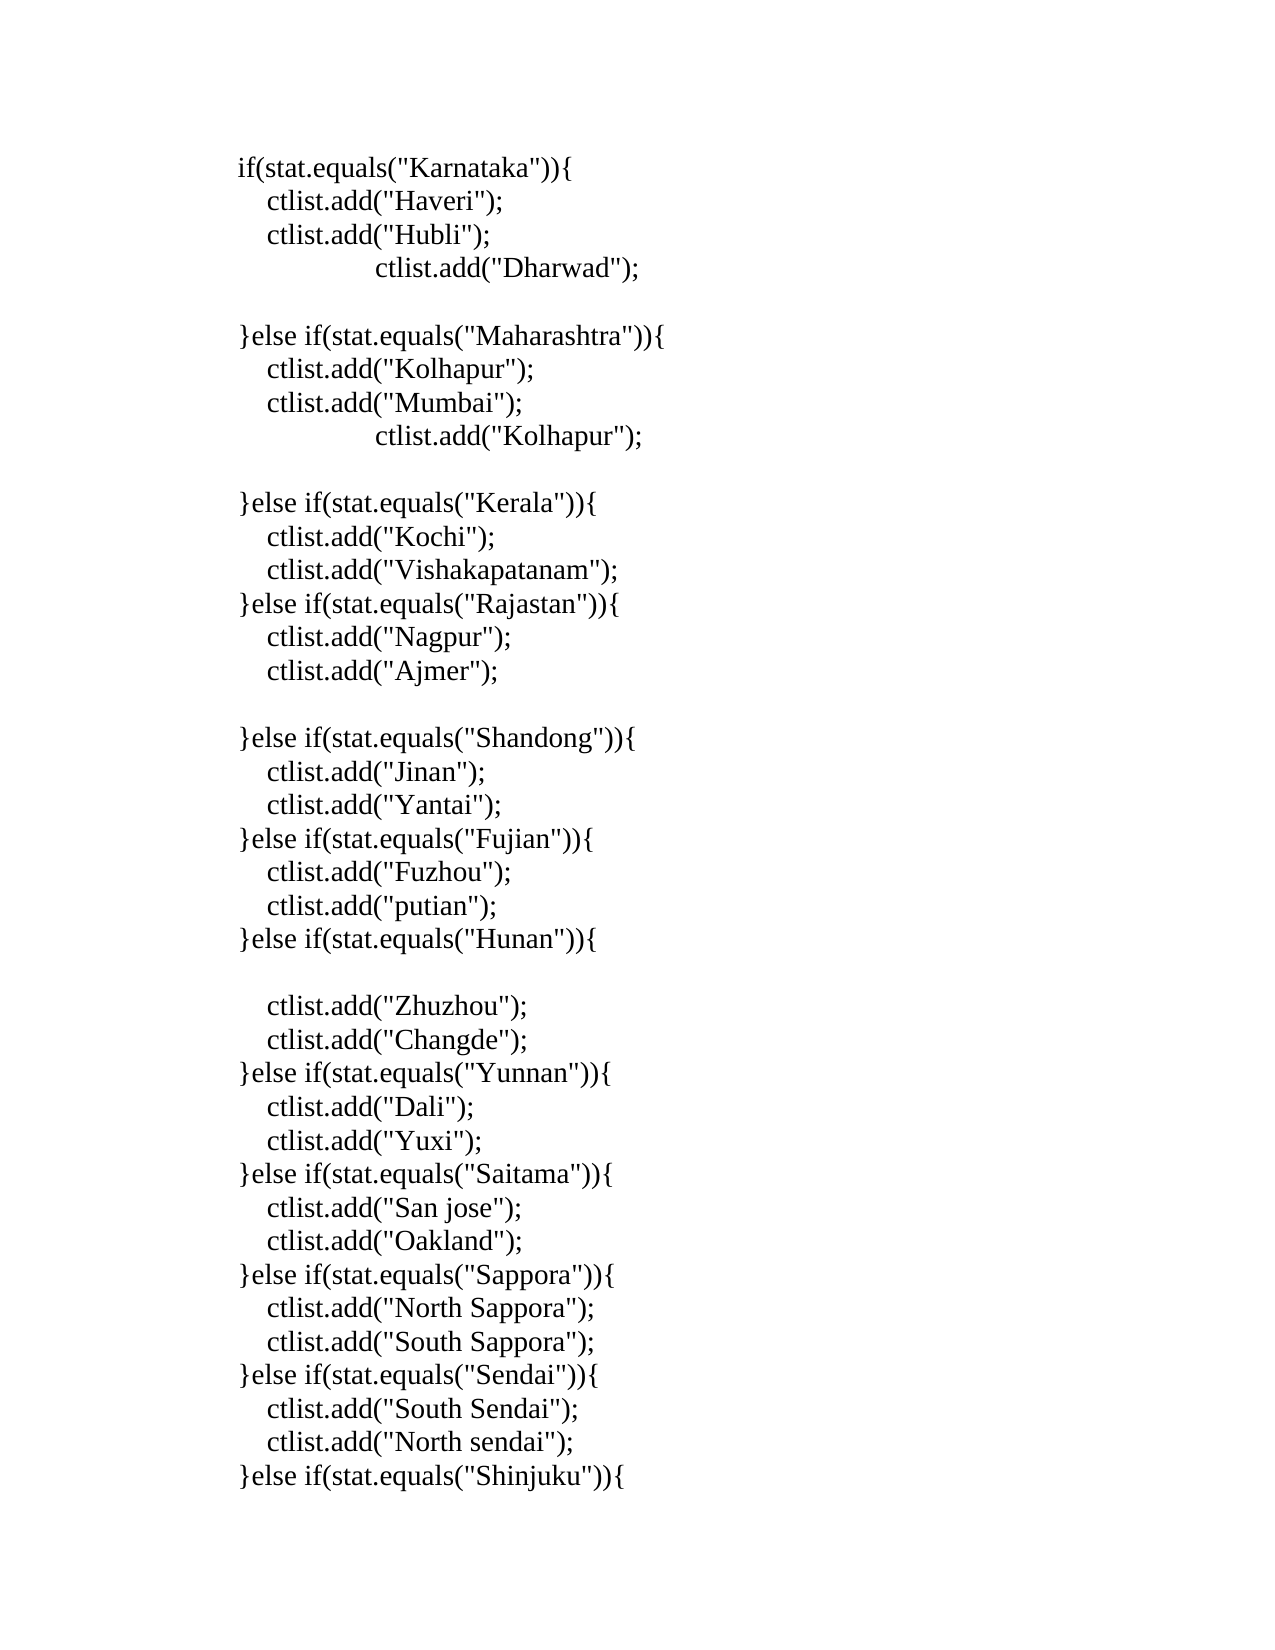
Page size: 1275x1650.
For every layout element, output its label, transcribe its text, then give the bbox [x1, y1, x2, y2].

text ctlist.add("Yuxi"); [150, 1123, 1125, 1156]
text ctlist.add("Mumbai"); [150, 385, 1125, 418]
text ctlist.add("Changde"); [150, 1022, 1125, 1056]
text }else if(stat.equals("Rajastan")){ [150, 586, 1125, 619]
text ctlist.add("Oakland"); [150, 1223, 1125, 1257]
text }else if(stat.equals("Shandong")){ [150, 720, 1125, 754]
text }else if(stat.equals("Sendai")){ [150, 1357, 1125, 1391]
text }else if(stat.equals("Hunan")){ [150, 921, 1125, 955]
text ctlist.add("Ajmer"); [150, 653, 1125, 687]
text }else if(stat.equals("Kerala")){ [150, 485, 1125, 519]
text ctlist.add("putian"); [150, 888, 1125, 921]
text ctlist.add("Hubli"); [150, 217, 1125, 251]
text }else if(stat.equals("Yunnan")){ [150, 1056, 1125, 1089]
text ctlist.add("Yantai"); [150, 787, 1125, 821]
text }else if(stat.equals("Sappora")){ [150, 1257, 1125, 1290]
text ctlist.add("Dali"); [150, 1089, 1125, 1123]
text }else if(stat.equals("Maharashtra")){ [150, 318, 1125, 351]
text ctlist.add("Kolhapur"); [150, 351, 1125, 385]
text ctlist.add("Kolhapur"); [150, 418, 1125, 452]
text ctlist.add("North sendai"); [150, 1424, 1125, 1458]
text ctlist.add("South Sappora"); [150, 1324, 1125, 1357]
text }else if(stat.equals("Shinjuku")){ [150, 1458, 1125, 1492]
text if(stat.equals("Karnataka")){ [150, 150, 1125, 183]
text ctlist.add("North Sappora"); [150, 1290, 1125, 1324]
text ctlist.add("South Sendai"); [150, 1391, 1125, 1424]
text ctlist.add("Zhuzhou"); [150, 988, 1125, 1022]
text ctlist.add("Kochi"); [150, 519, 1125, 552]
text }else if(stat.equals("Fujian")){ [150, 821, 1125, 854]
text ctlist.add("Nagpur"); [150, 619, 1125, 653]
text ctlist.add("Haveri"); [150, 183, 1125, 217]
text }else if(stat.equals("Saitama")){ [150, 1156, 1125, 1190]
text ctlist.add("Jinan"); [150, 754, 1125, 787]
text ctlist.add("San jose"); [150, 1190, 1125, 1223]
text ctlist.add("Vishakapatanam"); [150, 552, 1125, 586]
text ctlist.add("Fuzhou"); [150, 854, 1125, 888]
text ctlist.add("Dharwad"); [150, 251, 1125, 284]
